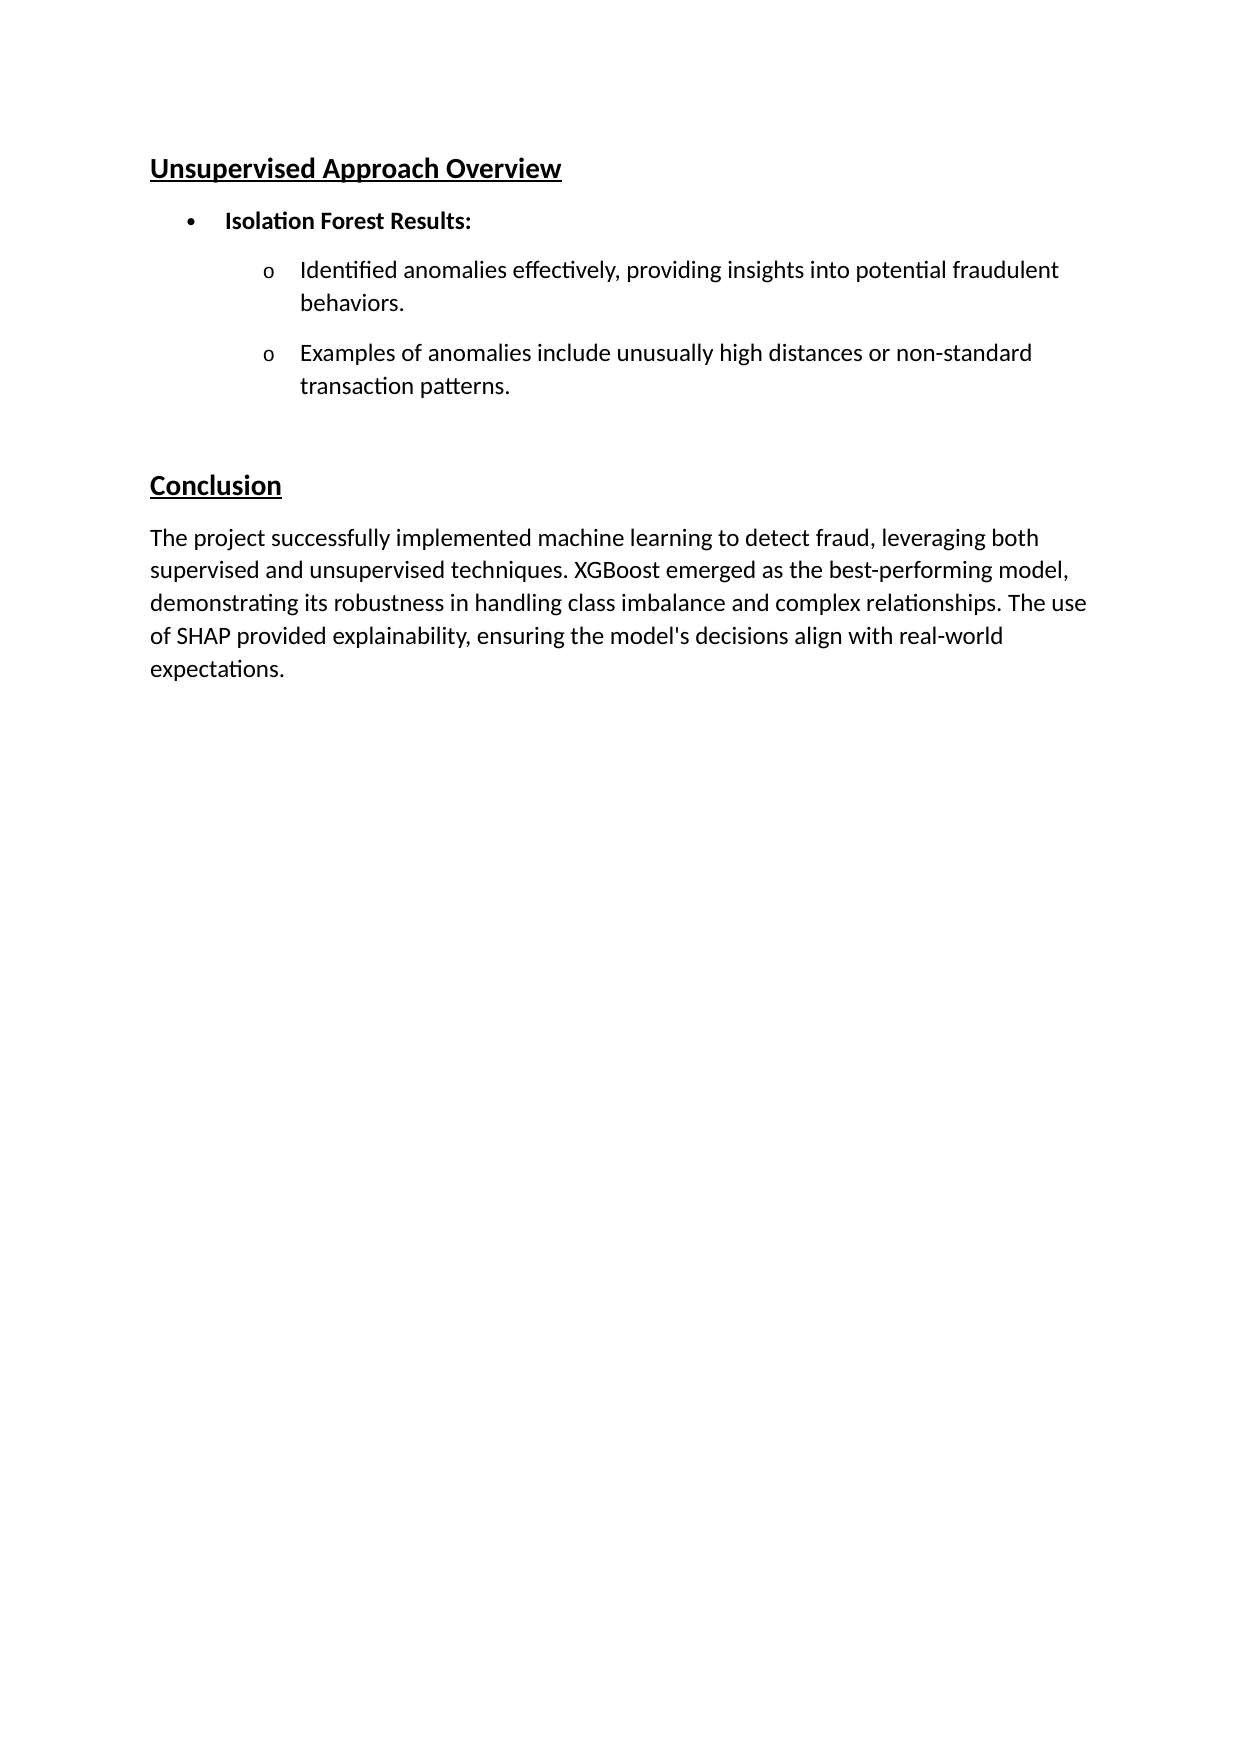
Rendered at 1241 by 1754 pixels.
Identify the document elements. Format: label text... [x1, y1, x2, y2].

list Examples of anomalies include unusually high distances or non-standard transaction patterns. [262, 337, 1090, 401]
text Unsupervised Approach Overview [150, 150, 1090, 186]
list Identified anomalies effectively, providing insights into potential fraudulent behaviors. [262, 255, 1090, 318]
text The project successfully implemented machine learning to detect fraud, leveraging both supervised and unsupervised techniques. XGBoost emerged as the best-performing model, demonstrating its robustness in handling class imbalance and complex relationships. The use of SHAP provided explainability, ensuring the model's decisions align with real-world expectations. [150, 522, 1090, 684]
list Isolation Forest Results: [187, 205, 1090, 236]
text Conclusion [150, 467, 1090, 502]
